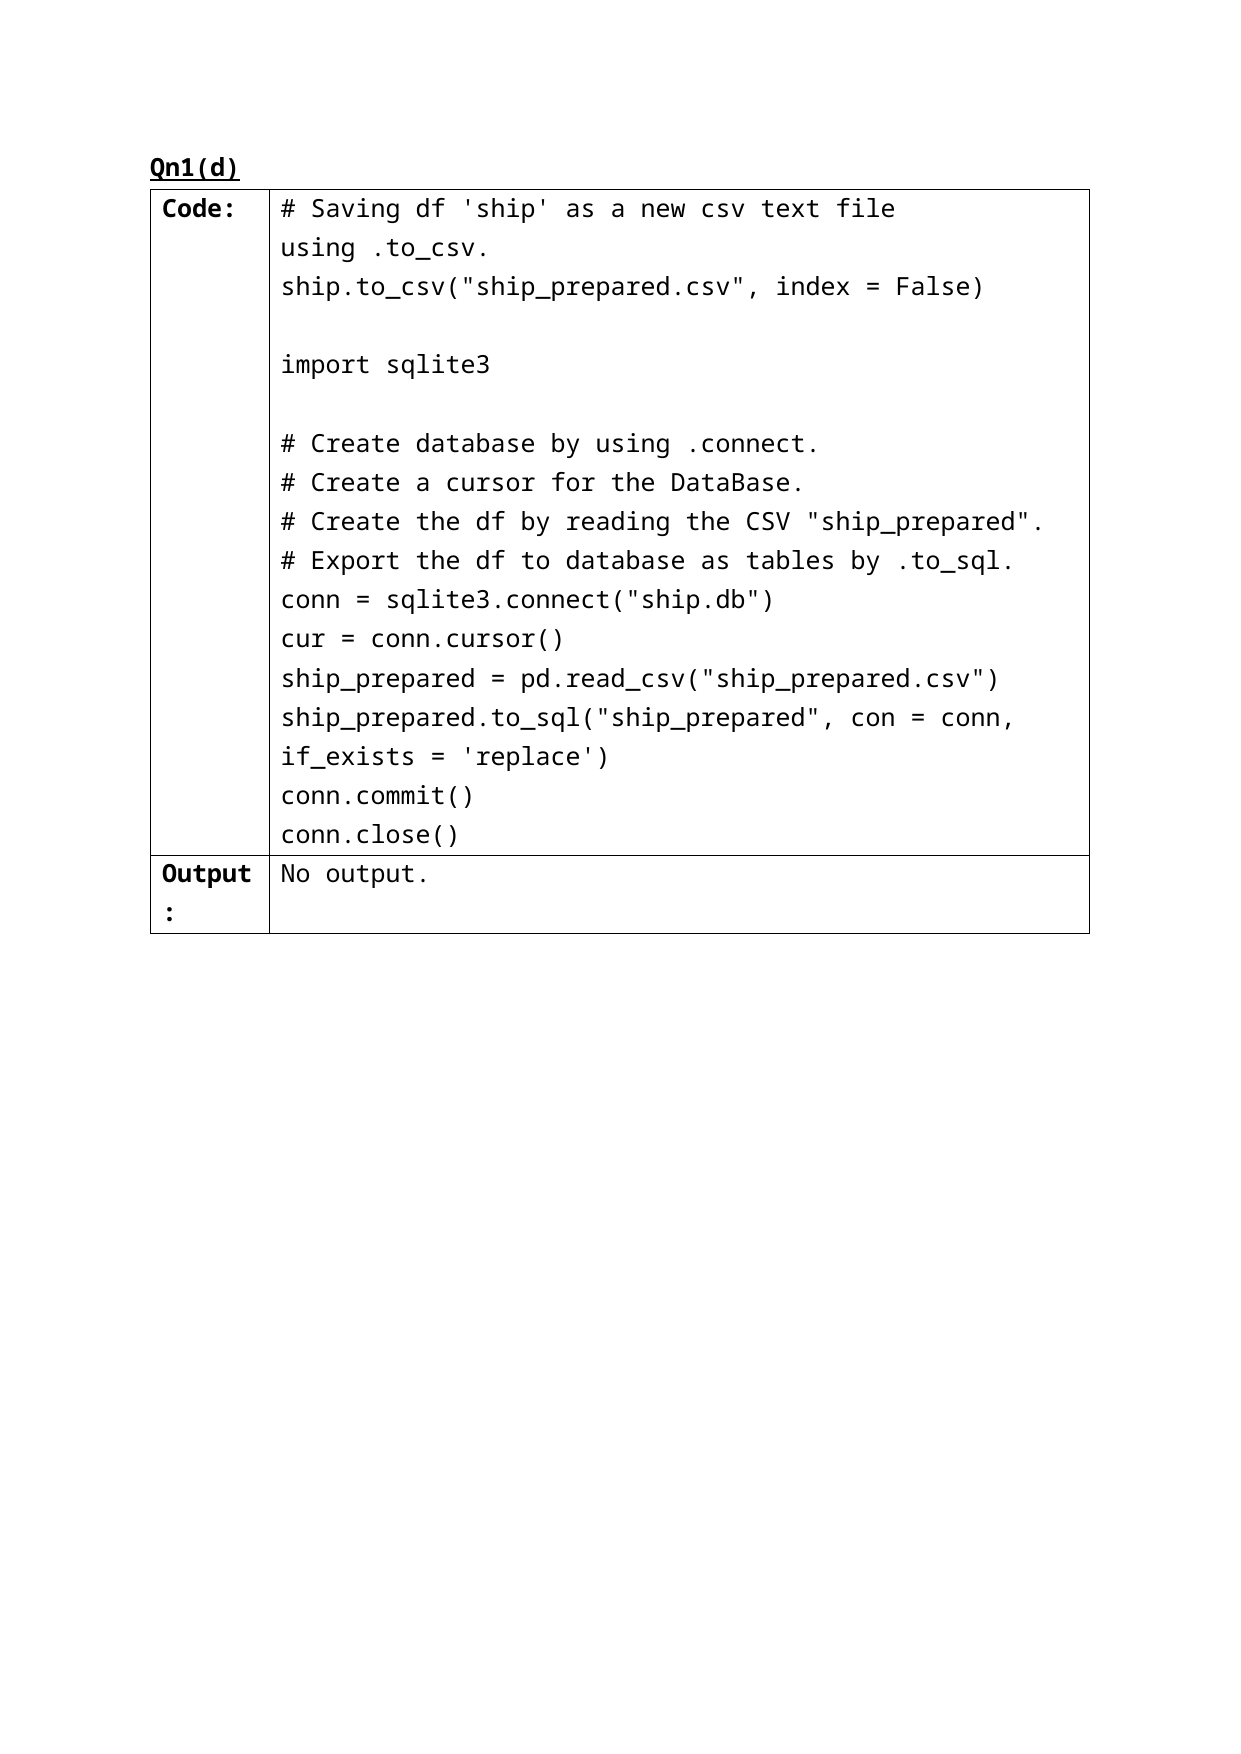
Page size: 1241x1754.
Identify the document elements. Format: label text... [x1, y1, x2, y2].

table_header Code: [151, 190, 269, 855]
table_cell Output: [151, 856, 269, 933]
table_cell No output. [270, 856, 1089, 933]
table_header # Saving df 'ship' as a new csv text file using .to_csv. ship.to_csv("ship_prepared.csv", index = False) import sqlite3 # Create database by using .connect. # Create a cursor for the DataBase. # Create the df by reading the CSV "ship_prepared". # Export the df to database as tables by .to_sql. conn = sqlite3.connect("ship.db") cur = conn.cursor() ship_prepared = pd.read_csv("ship_prepared.csv") ship_prepared.to_sql("ship_prepared", con = conn, if_exists = 'replace') conn.commit() conn.close() [270, 190, 1089, 855]
text Qn1(d) [150, 150, 1090, 184]
